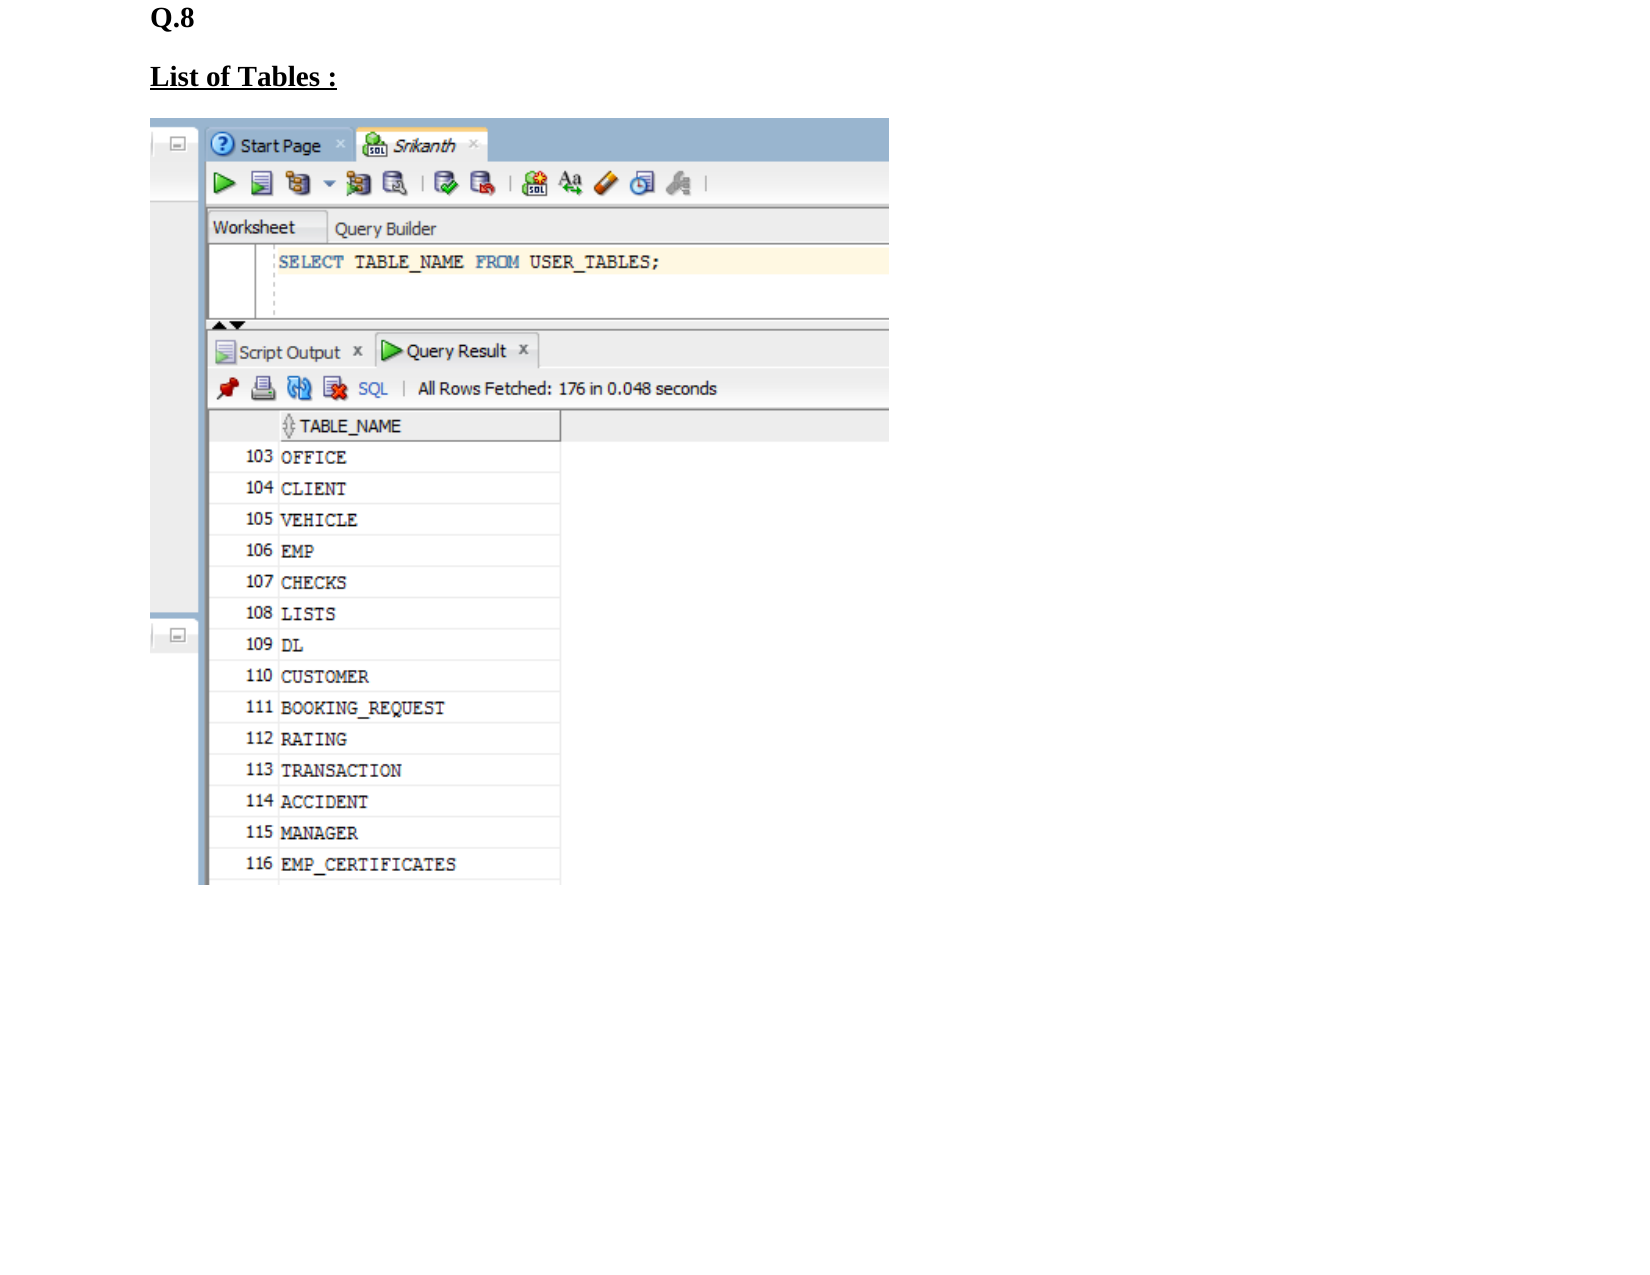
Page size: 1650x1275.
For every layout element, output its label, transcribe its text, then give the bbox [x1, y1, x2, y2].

text List of Tables : [150, 59, 1650, 93]
picture [150, 118, 889, 885]
text Q.8 [150, 0, 1650, 33]
